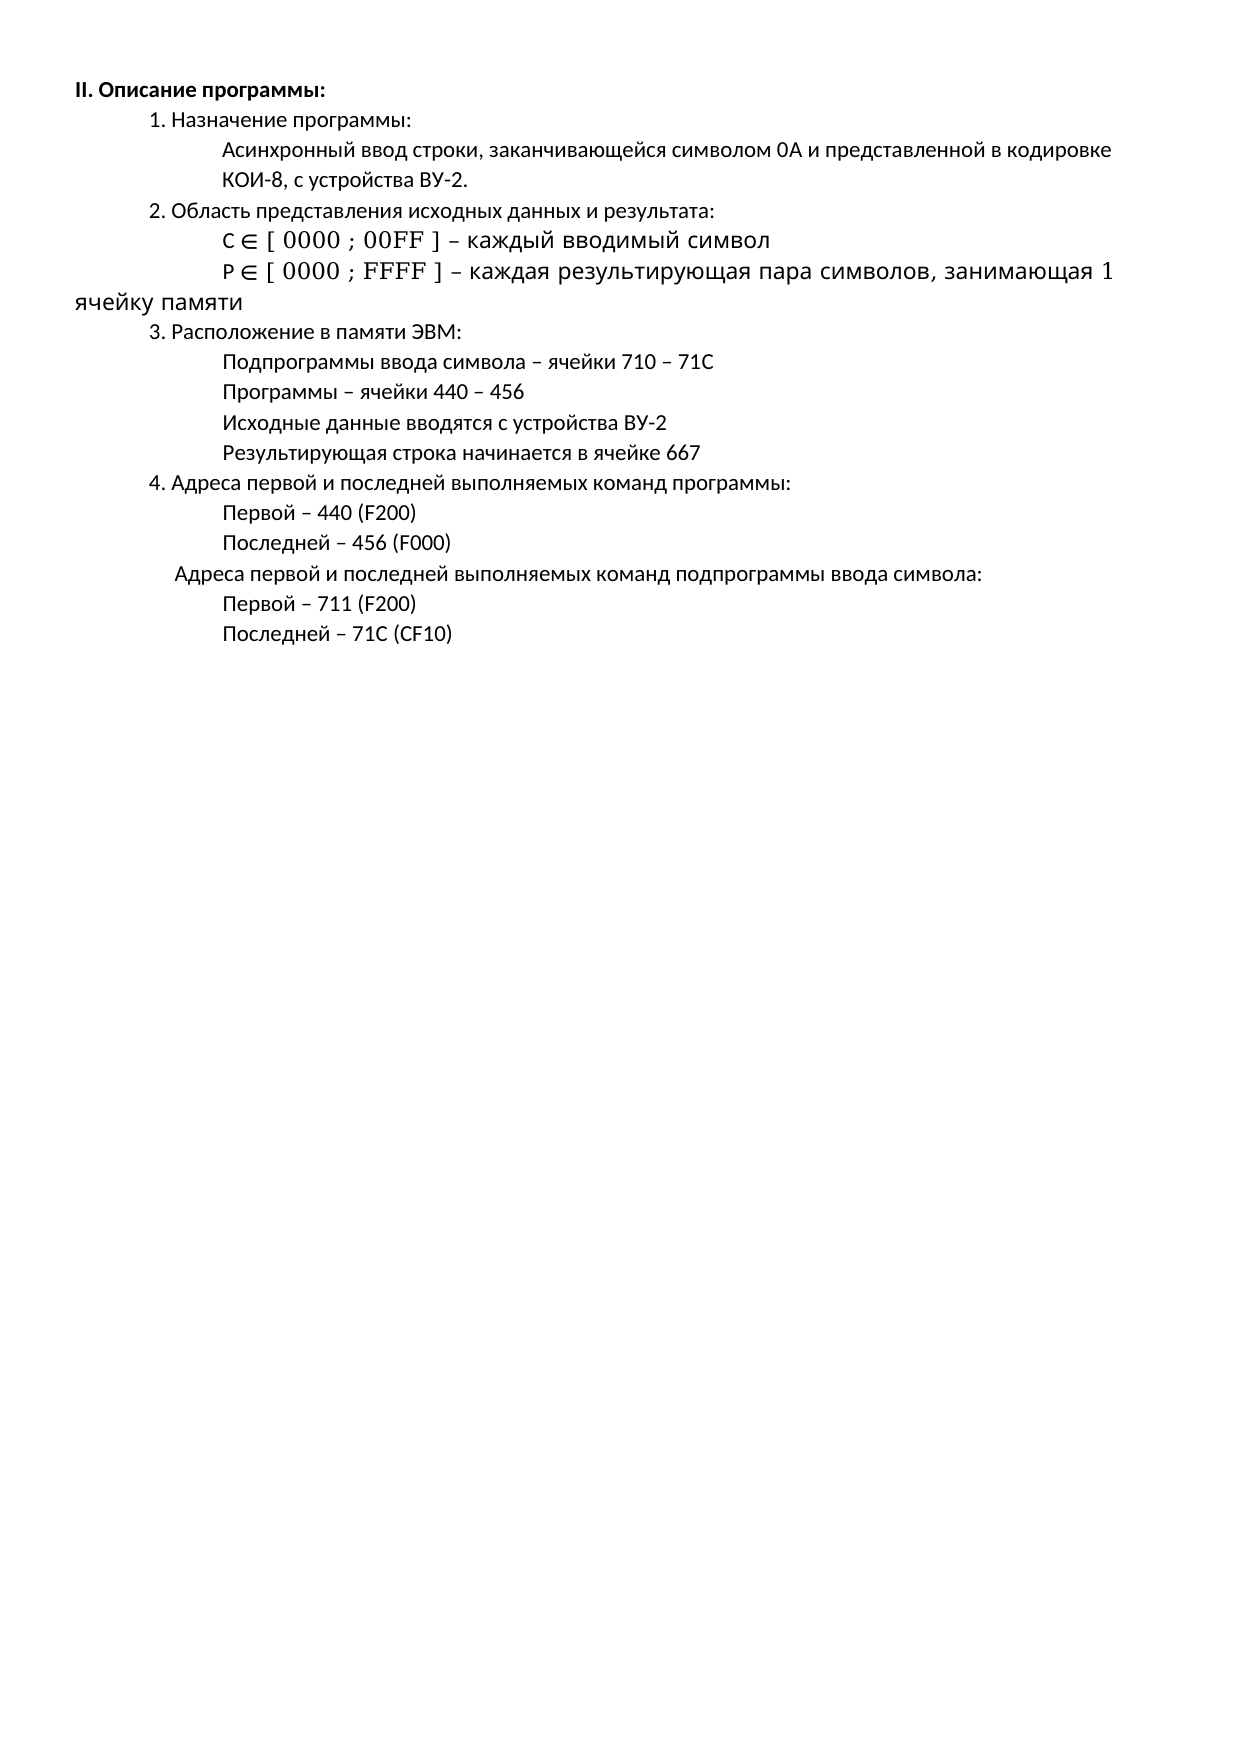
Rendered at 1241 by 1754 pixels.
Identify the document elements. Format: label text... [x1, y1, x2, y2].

text Последней – 71C (CF10) [75, 619, 1165, 647]
text Подпрограммы ввода символа – ячейки 710 – 71C [75, 347, 1165, 375]
text C ∈ [ 0000 ; 00FF ] – каждый вводимый символ [75, 226, 1165, 254]
text 1. Назначение программы: [75, 105, 1165, 133]
text Исходные данные вводятся с устройства ВУ-2 [75, 408, 1165, 436]
text Асинхронный ввод строки, заканчивающейся символом 0A и представленной в кодировке КОИ-8, с устройства ВУ-2. [222, 135, 1165, 194]
text Последней – 456 (F000) [75, 528, 1165, 556]
text Первой – 440 (F200) [75, 498, 1165, 526]
text II. Описание программы: [75, 75, 1165, 103]
text Адреса первой и последней выполняемых команд подпрограммы ввода символа: [75, 559, 1165, 587]
text 2. Область представления исходных данных и результата: [75, 196, 1165, 224]
text Программы – ячейки 440 – 456 [75, 377, 1165, 405]
text 4. Адреса первой и последней выполняемых команд программы: [75, 468, 1165, 496]
text P ∈ [ 0000 ; FFFF ] – каждая результирующая пара символов, занимающая 1 ячейку памяти [75, 257, 1165, 315]
text 3. Расположение в памяти ЭВМ: [75, 317, 1165, 345]
text Результирующая строка начинается в ячейке 667 [149, 438, 1165, 466]
text Первой – 711 (F200) [75, 589, 1165, 617]
